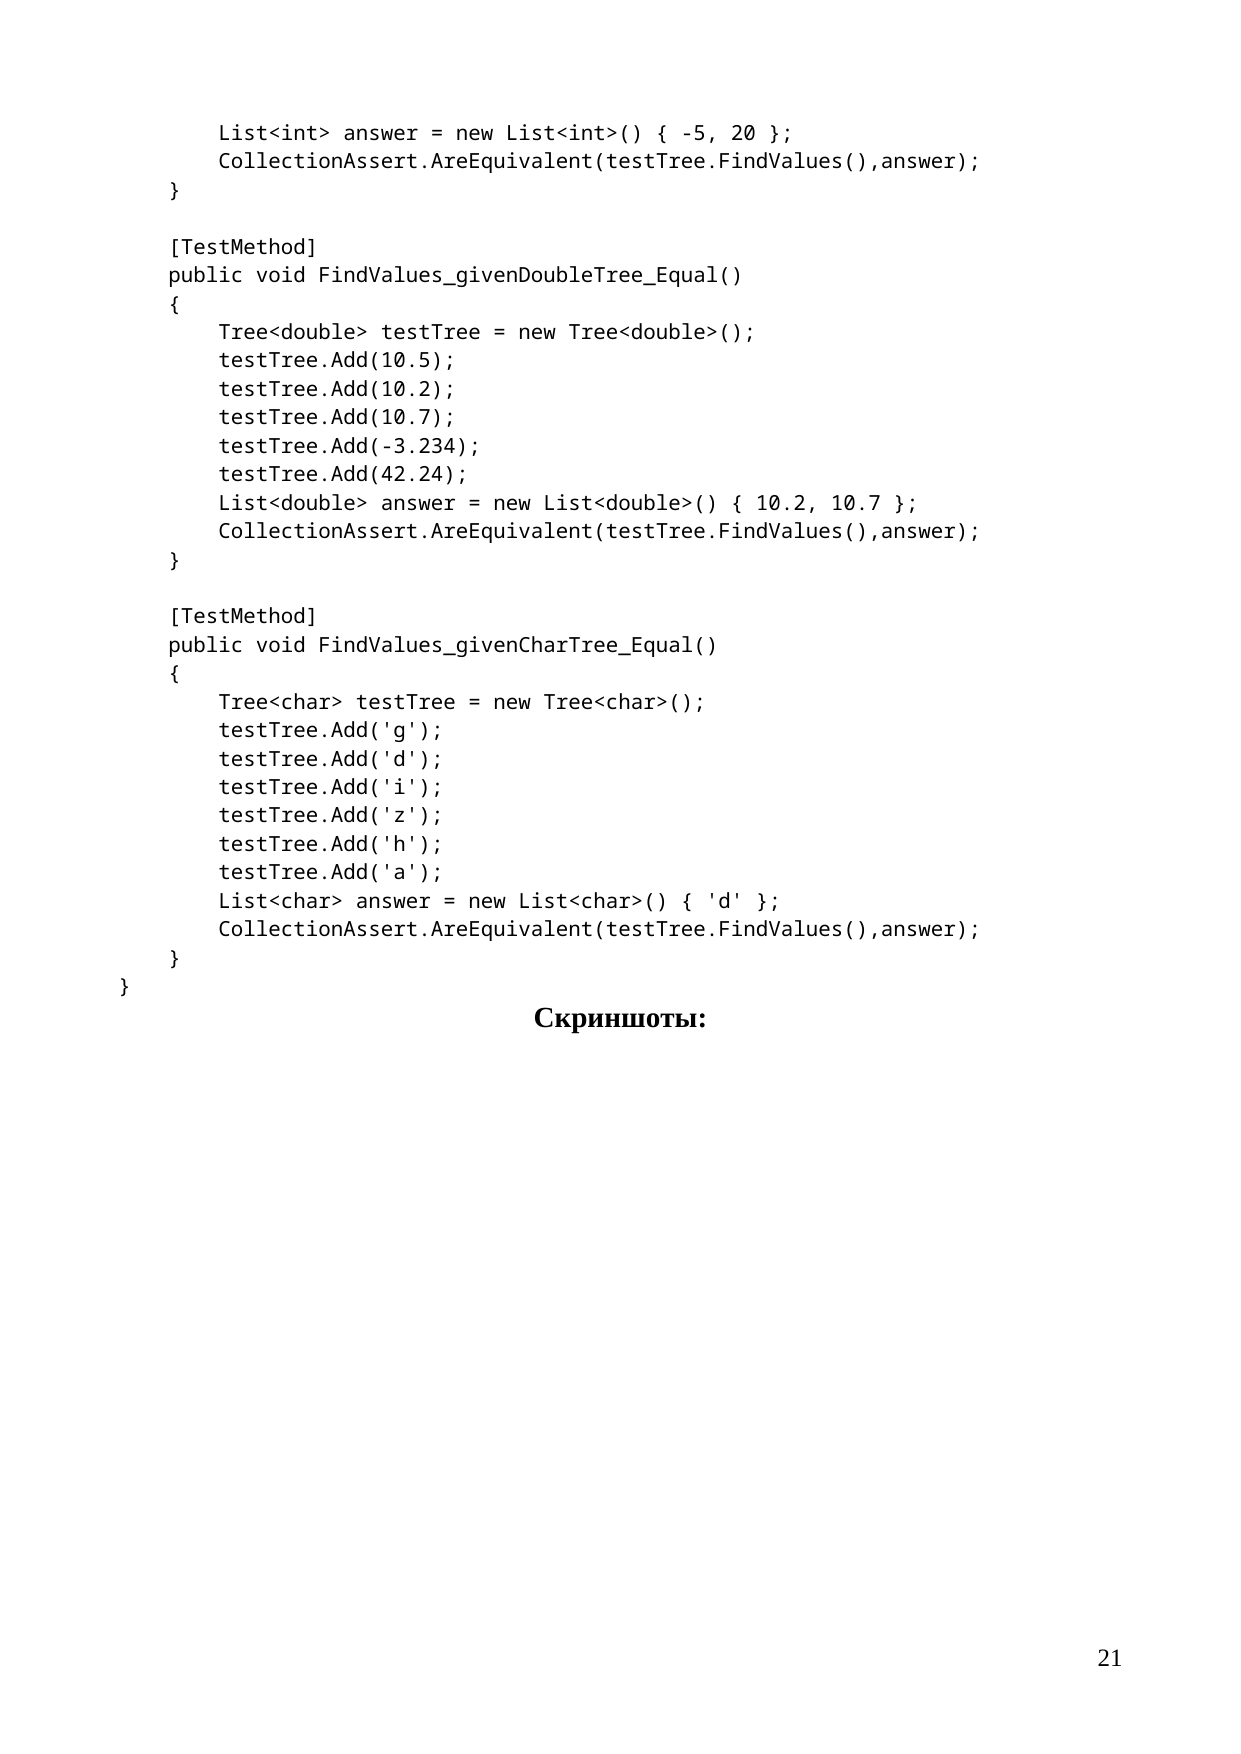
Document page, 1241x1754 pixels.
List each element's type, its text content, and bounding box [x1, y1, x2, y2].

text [118, 118, 1122, 1000]
text Скриншоты: [118, 1000, 1122, 1033]
